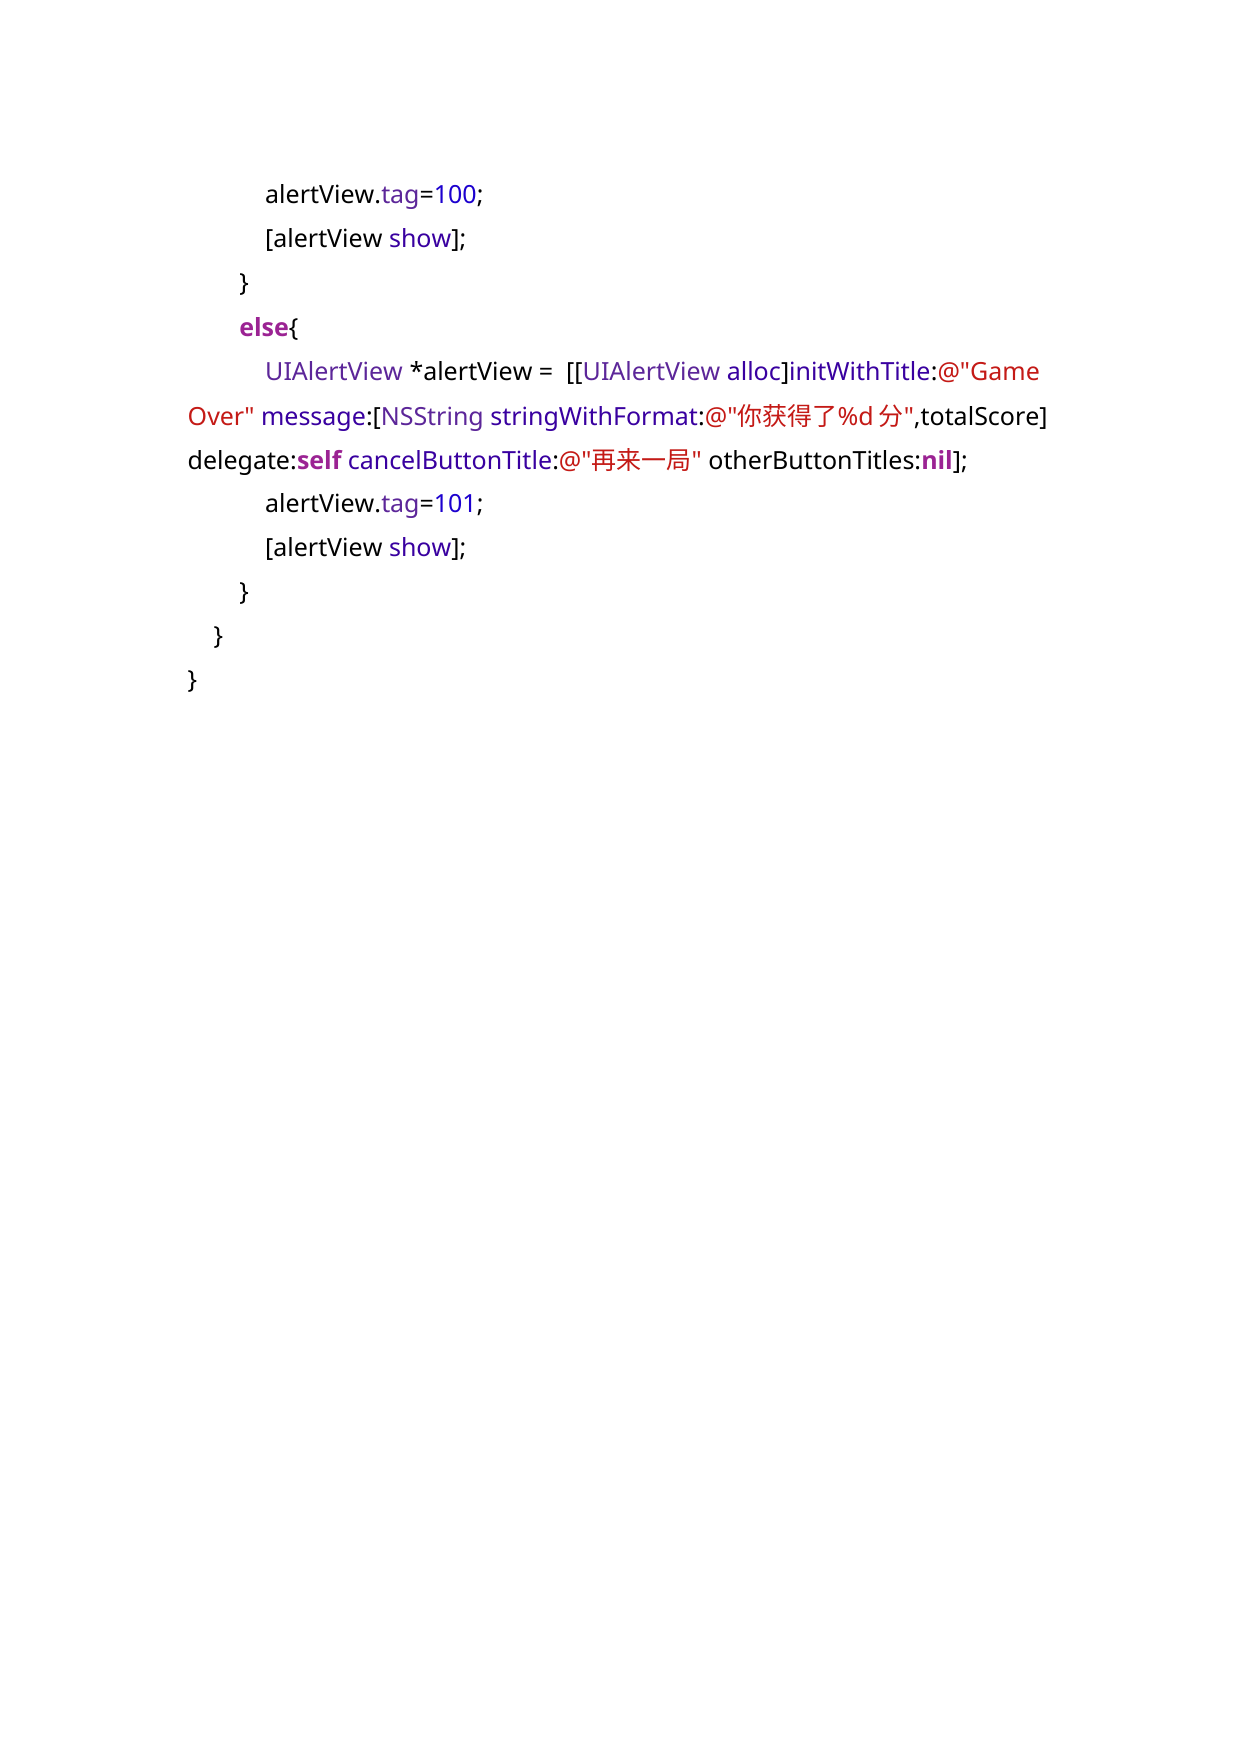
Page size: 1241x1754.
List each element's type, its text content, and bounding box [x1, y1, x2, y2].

text [alertView show]; [187, 216, 1053, 260]
text UIAlertView *alertView = [[UIAlertView alloc]initWithTitle:@"Game Over" message:[NSString stringWithFormat:@"你获得了%d分",totalScore] delegate:self cancelButtonTitle:@"再来一局" otherButtonTitles:nil]; [187, 348, 1053, 480]
text } [187, 613, 1053, 657]
text } [187, 657, 1053, 701]
text else{ [187, 304, 1053, 348]
text alertView.tag=101; [187, 480, 1053, 524]
text } [187, 260, 1053, 304]
text alertView.tag=100; [187, 172, 1053, 216]
text } [187, 568, 1053, 613]
text [alertView show]; [187, 524, 1053, 568]
